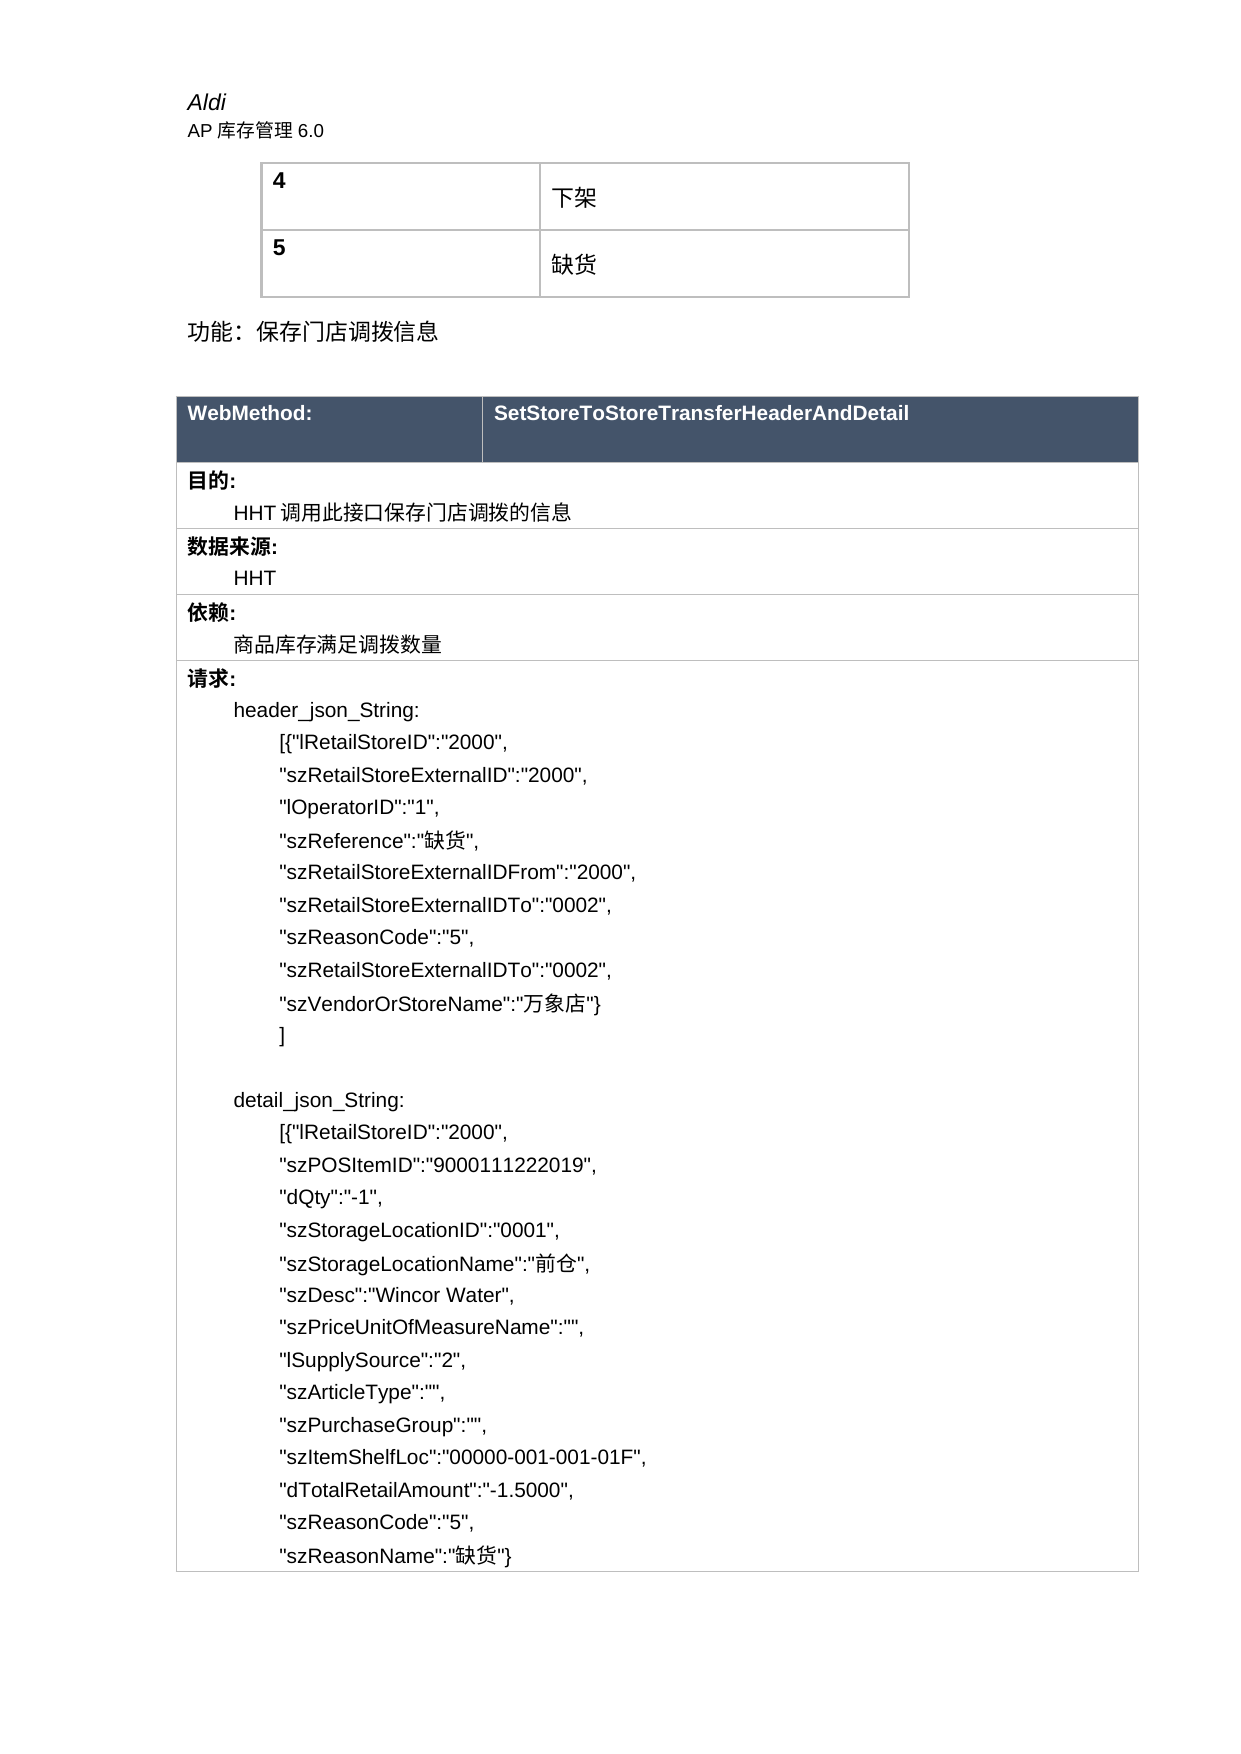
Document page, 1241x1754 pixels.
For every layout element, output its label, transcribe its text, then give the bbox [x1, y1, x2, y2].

table_header SetStoreToStoreTransferHeaderAndDetail [483, 397, 1138, 462]
table_cell 下架 [541, 164, 908, 229]
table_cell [177, 661, 1138, 1571]
table_cell 目的: HHT调用此接口保存门店调拨的信息 [177, 463, 1138, 528]
text 功能：保存门店调拨信息 [187, 298, 1053, 363]
table_header WebMethod: [177, 397, 482, 462]
table_cell 缺货 [541, 231, 908, 296]
table_cell 5 [263, 231, 539, 296]
table_cell 依赖: 商品库存满足调拨数量 [177, 595, 1138, 660]
table_cell 数据来源: HHT [177, 529, 1138, 594]
table_cell 4 [263, 164, 539, 229]
